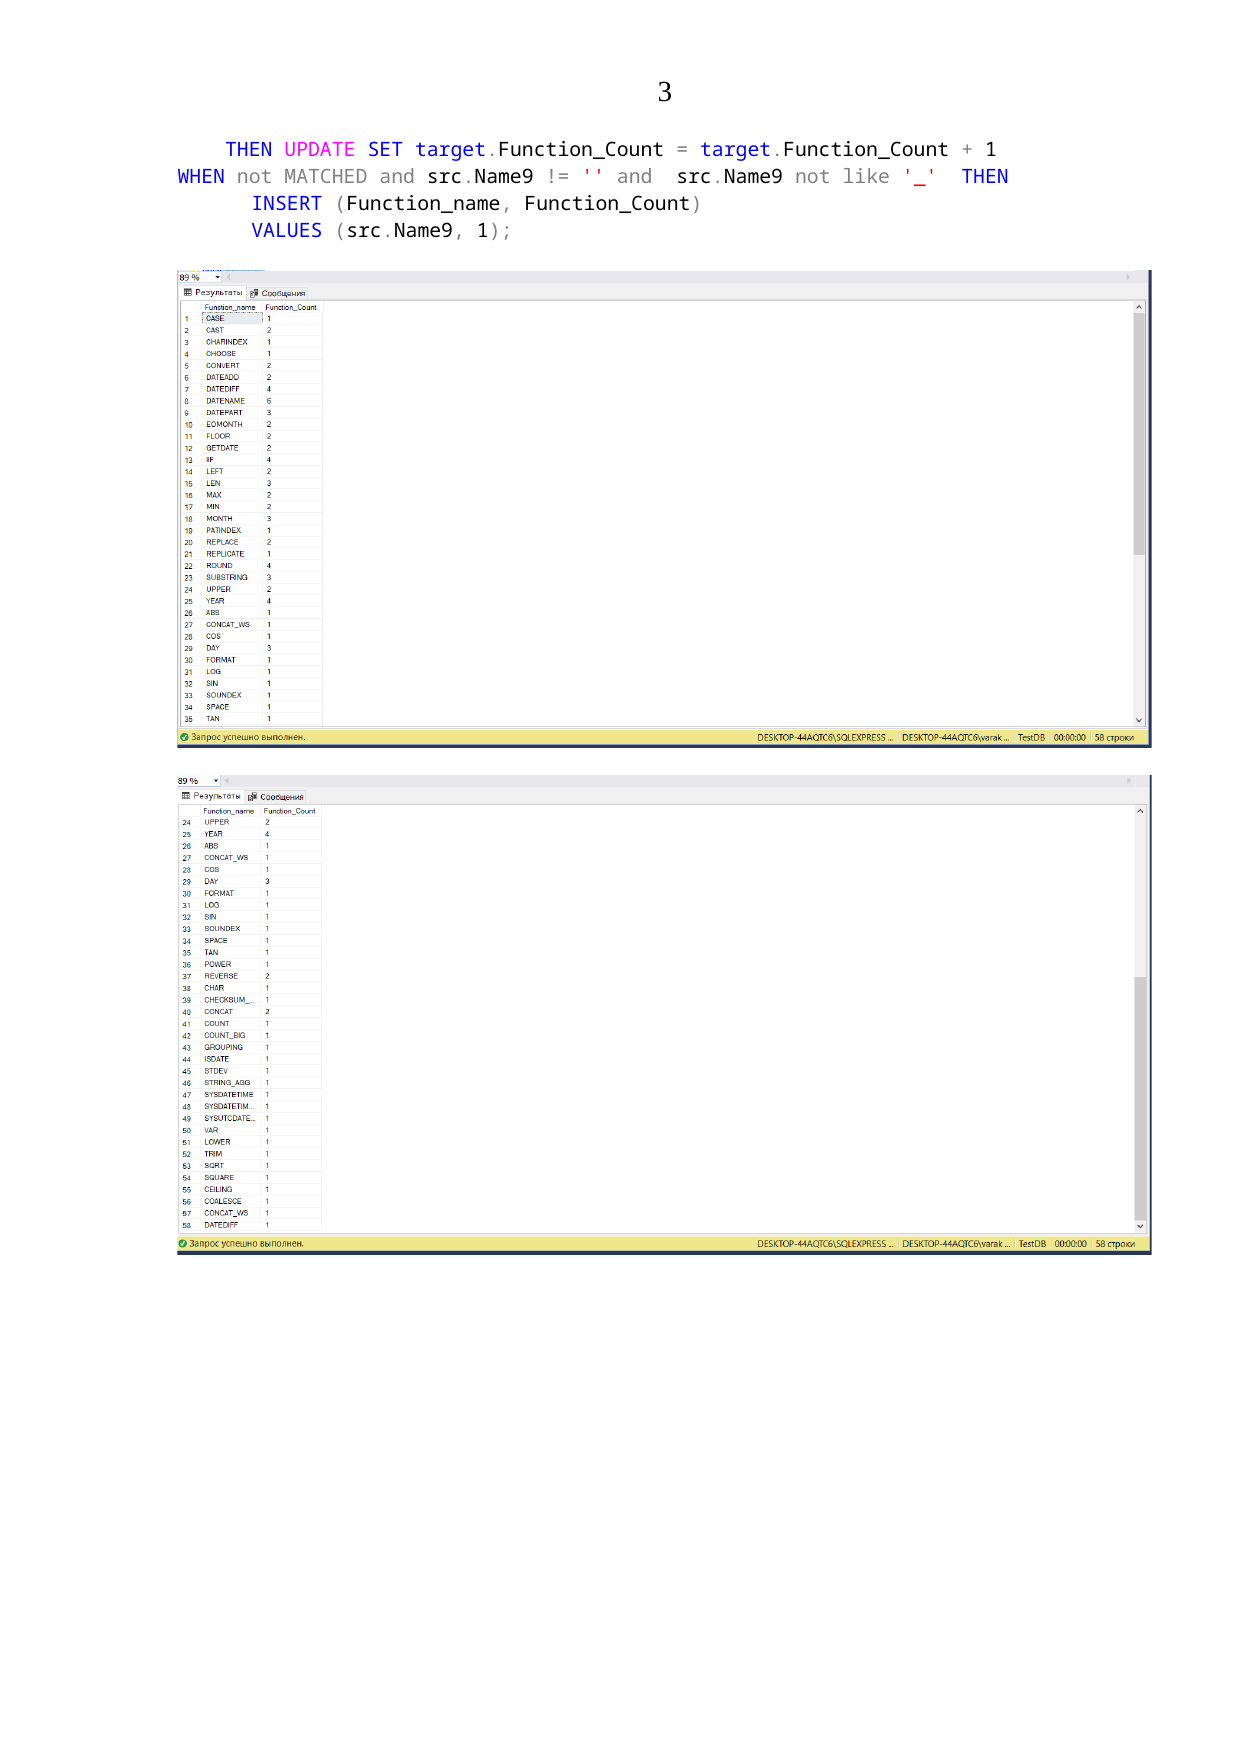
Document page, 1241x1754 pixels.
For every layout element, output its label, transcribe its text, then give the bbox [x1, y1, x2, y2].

picture [177, 775, 1152, 1255]
text VALUES (src.Name9, 1); [177, 216, 1152, 243]
text INSERT (Function_name, Function_Count) [177, 189, 1152, 216]
text THEN UPDATE SET target.Function_Count = target.Function_Count + 1 [177, 135, 1152, 162]
text WHEN not MATCHED and src.Name9 != '' and src.Name9 not like '_' THEN [177, 162, 1152, 189]
picture [177, 270, 1152, 748]
